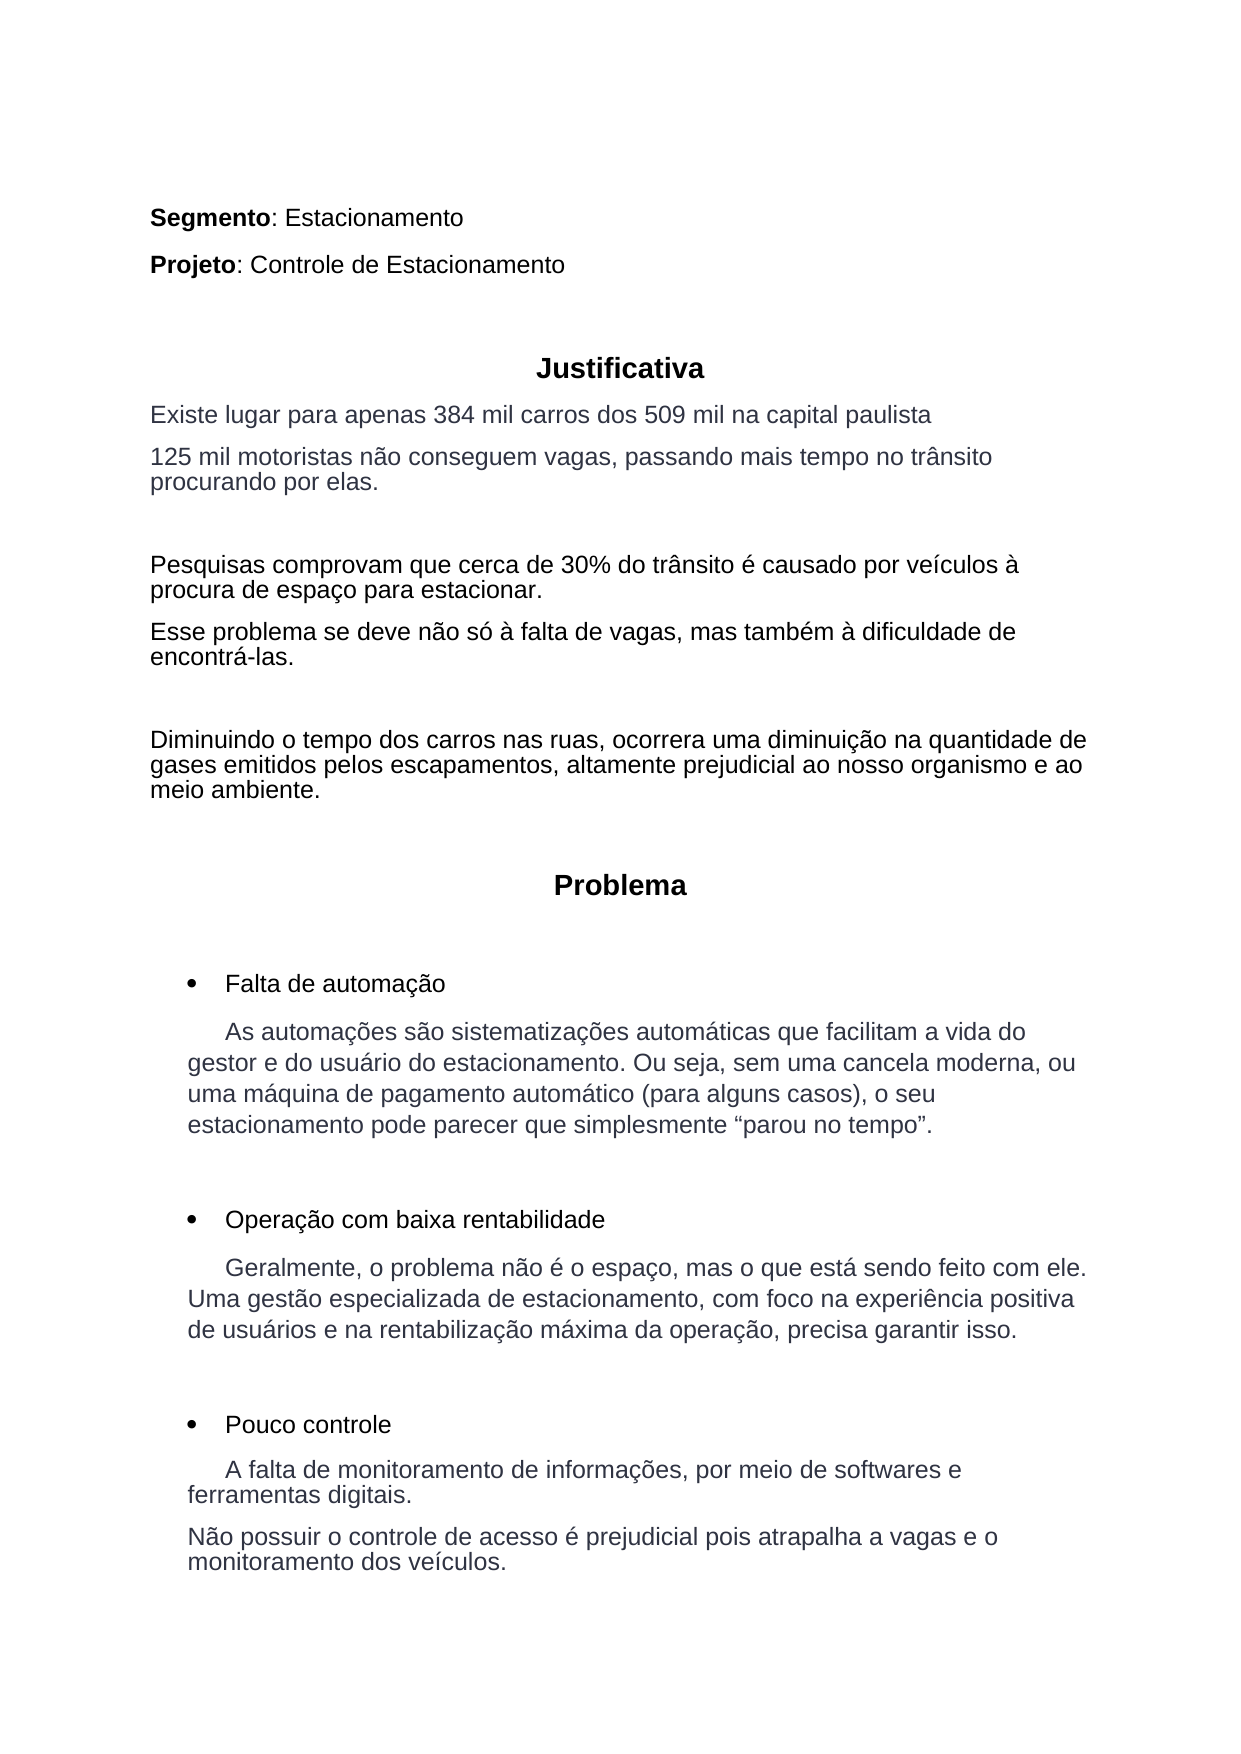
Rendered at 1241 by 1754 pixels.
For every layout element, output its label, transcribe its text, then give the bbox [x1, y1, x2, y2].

text Pesquisas comprovam que cerca de 30% do trânsito é causado por veículos à procura de espaço para estacionar. [150, 554, 1090, 604]
list Pouco controle [187, 1410, 1090, 1439]
text Segmento: Estacionamento [150, 203, 1090, 232]
text Diminuindo o tempo dos carros nas ruas, ocorrera uma diminuição na quantidade de gases emitidos pelos escapamentos, altamente prejudicial ao nosso organismo e ao meio ambiente. [150, 729, 1090, 804]
list Operação com baixa rentabilidade [187, 1205, 1090, 1234]
text 125 mil motoristas não conseguem vagas, passando mais tempo no trânsito procurando por elas. [150, 446, 1090, 496]
text Problema [150, 868, 1090, 902]
text As automações são sistematizações automáticas que facilitam a vida do gestor e do usuário do estacionamento. Ou seja, sem uma cancela moderna, ou uma máquina de pagamento automático (para alguns casos), o seu estacionamento pode parecer que simplesmente “parou no tempo”. [187, 1017, 1090, 1138]
text Geralmente, o problema não é o espaço, mas o que está sendo feito com ele. Uma gestão especializada de estacionamento, com foco na experiência positiva de usuários e na rentabilização máxima da operação, precisa garantir isso. [187, 1253, 1090, 1344]
text A falta de monitoramento de informações, por meio de softwares e ferramentas digitais. [187, 1458, 1090, 1508]
text Justificativa [150, 351, 1090, 384]
list Falta de automação [187, 969, 1090, 998]
text Não possuir o controle de acesso é prejudicial pois atrapalha a vagas e o monitoramento dos veículos. [187, 1525, 1090, 1575]
text Esse problema se deve não só à falta de vagas, mas também à dificuldade de encontrá-las. [150, 621, 1090, 671]
text Projeto: Controle de Estacionamento [150, 251, 1090, 279]
text Existe lugar para apenas 384 mil carros dos 509 mil na capital paulista [150, 404, 1090, 429]
